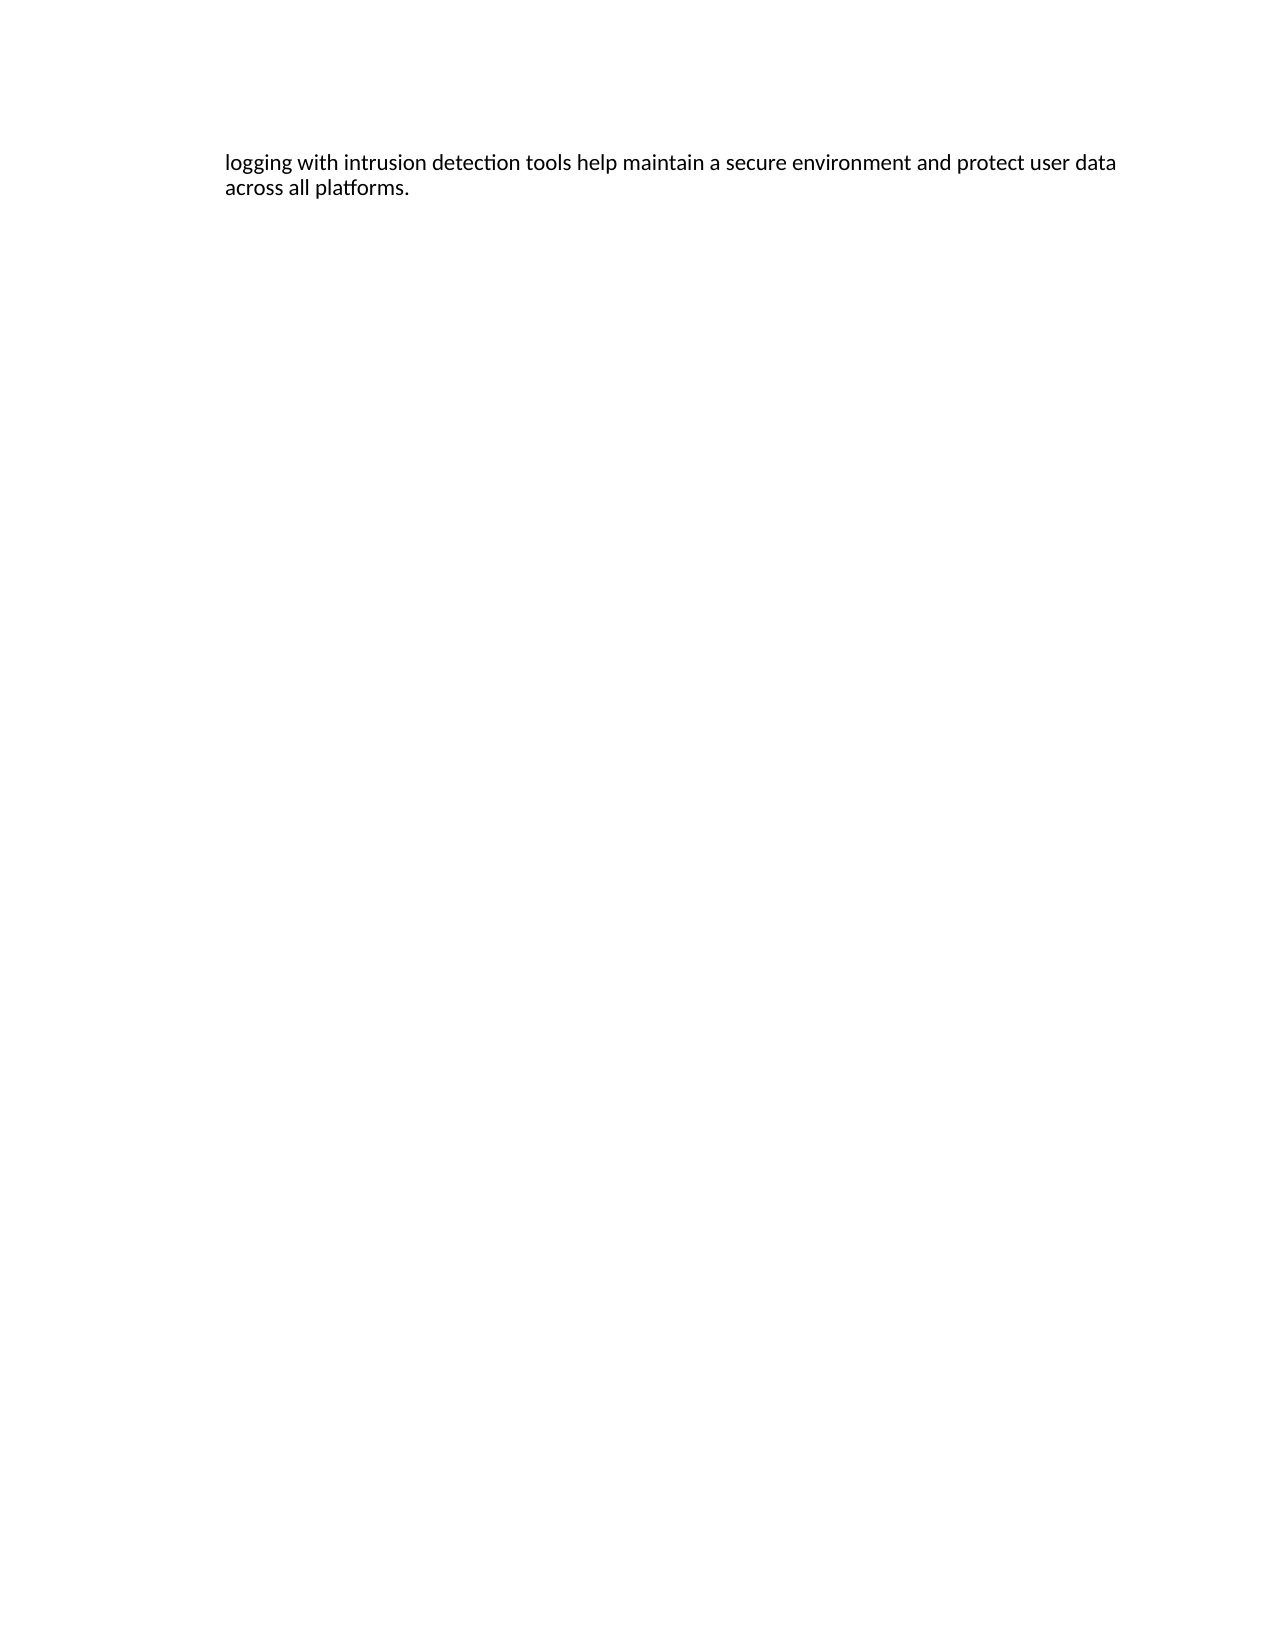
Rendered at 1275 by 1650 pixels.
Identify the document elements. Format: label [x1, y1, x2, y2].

list [187, 150, 1125, 200]
